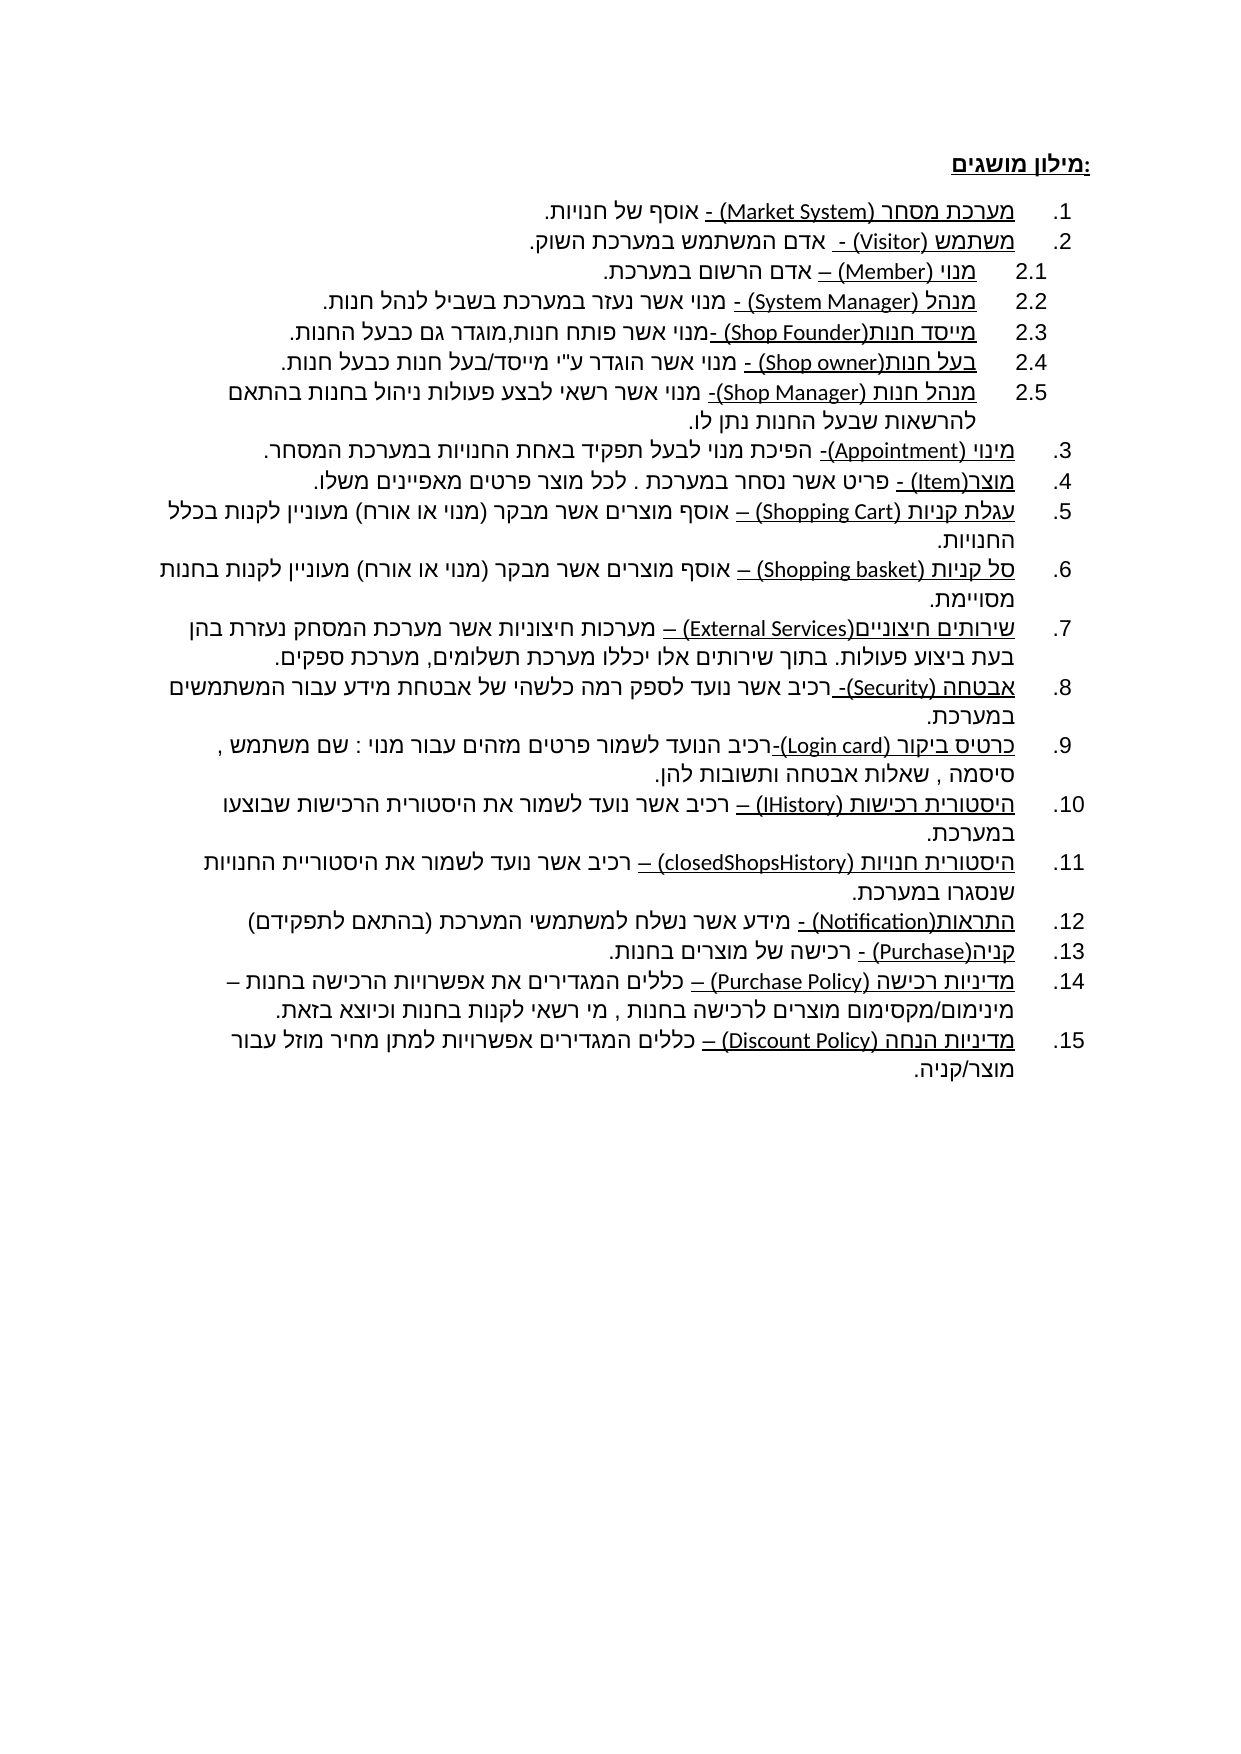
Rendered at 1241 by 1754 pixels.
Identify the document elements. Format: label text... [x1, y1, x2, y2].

list בעל חנות(Shop owner) - מנוי אשר הוגדר ע"י מייסד/בעל חנות כבעל חנות. [150, 348, 1015, 376]
list מייסד חנות(Shop Founder) -מנוי אשר פותח חנות,מוגדר גם כבעל החנות. [150, 318, 1015, 346]
list כרטיס ביקור (Login card)-רכיב הנועד לשמור פרטים מזהים עבור מנוי : שם משתמש , סיסמה , שאלות אבטחה ותשובות להן. [150, 731, 1053, 788]
list מערכת מסחר (Market System) - אוסף של חנויות. [150, 197, 1053, 225]
list אבטחה (Security)- רכיב אשר נועד לספק רמה כלשהי של אבטחת מידע עבור המשתמשים במערכת. [150, 673, 1053, 729]
list מנהל חנות (Shop Manager)- מנוי אשר רשאי לבצע פעולות ניהול בחנות בהתאם להרשאות שבעל החנות נתן לו. [150, 378, 1015, 434]
list סל קניות (Shopping basket) – אוסף מוצרים אשר מבקר (מנוי או אורח) מעוניין לקנות בחנות מסויימת. [150, 556, 1053, 612]
list היסטורית רכישות (IHistory) – רכיב אשר נועד לשמור את היסטורית הרכישות שבוצעו במערכת. [150, 790, 1053, 846]
list מוצר(Item) - פריט אשר נסחר במערכת . לכל מוצר פרטים מאפיינים משלו. [150, 467, 1053, 495]
list מדיניות רכישה (Purchase Policy) – כללים המגדירים את אפשרויות הרכישה בחנות – מינימום/מקסימום מוצרים לרכישה בחנות , מי רשאי לקנות בחנות וכיוצא בזאת. [150, 967, 1053, 1024]
list קניה(Purchase) - רכישה של מוצרים בחנות. [150, 937, 1053, 965]
list מינוי (Appointment)- הפיכת מנוי לבעל תפקיד באחת החנויות במערכת המסחר. [150, 437, 1053, 465]
list היסטורית חנויות (closedShopsHistory) – רכיב אשר נועד לשמור את היסטוריית החנויות שנסגרו במערכת. [150, 848, 1053, 905]
list מנוי (Member) – אדם הרשום במערכת. [150, 257, 1015, 285]
list עגלת קניות (Shopping Cart) – אוסף מוצרים אשר מבקר (מנוי או אורח) מעוניין לקנות בכלל החנויות. [150, 497, 1053, 553]
list מדיניות הנחה (Discount Policy) – כללים המגדירים אפשרויות למתן מחיר מוזל עבור מוצר/קניה. [150, 1026, 1053, 1082]
list מנהל (System Manager) - מנוי אשר נעזר במערכת בשביל לנהל חנות. [150, 287, 1015, 316]
list משתמש (Visitor) - אדם המשתמש במערכת השוק. [150, 227, 1053, 255]
list שירותים חיצוניים(External Services) – מערכות חיצוניות אשר מערכת המסחק נעזרת בהן בעת ביצוע פעולות. בתוך שירותים אלו יכללו מערכת תשלומים, מערכת ספקים. [150, 614, 1053, 671]
text מילון מושגים: [150, 150, 1090, 178]
list התראות(Notification) - מידע אשר נשלח למשתמשי המערכת (בהתאם לתפקידם) [150, 907, 1053, 935]
